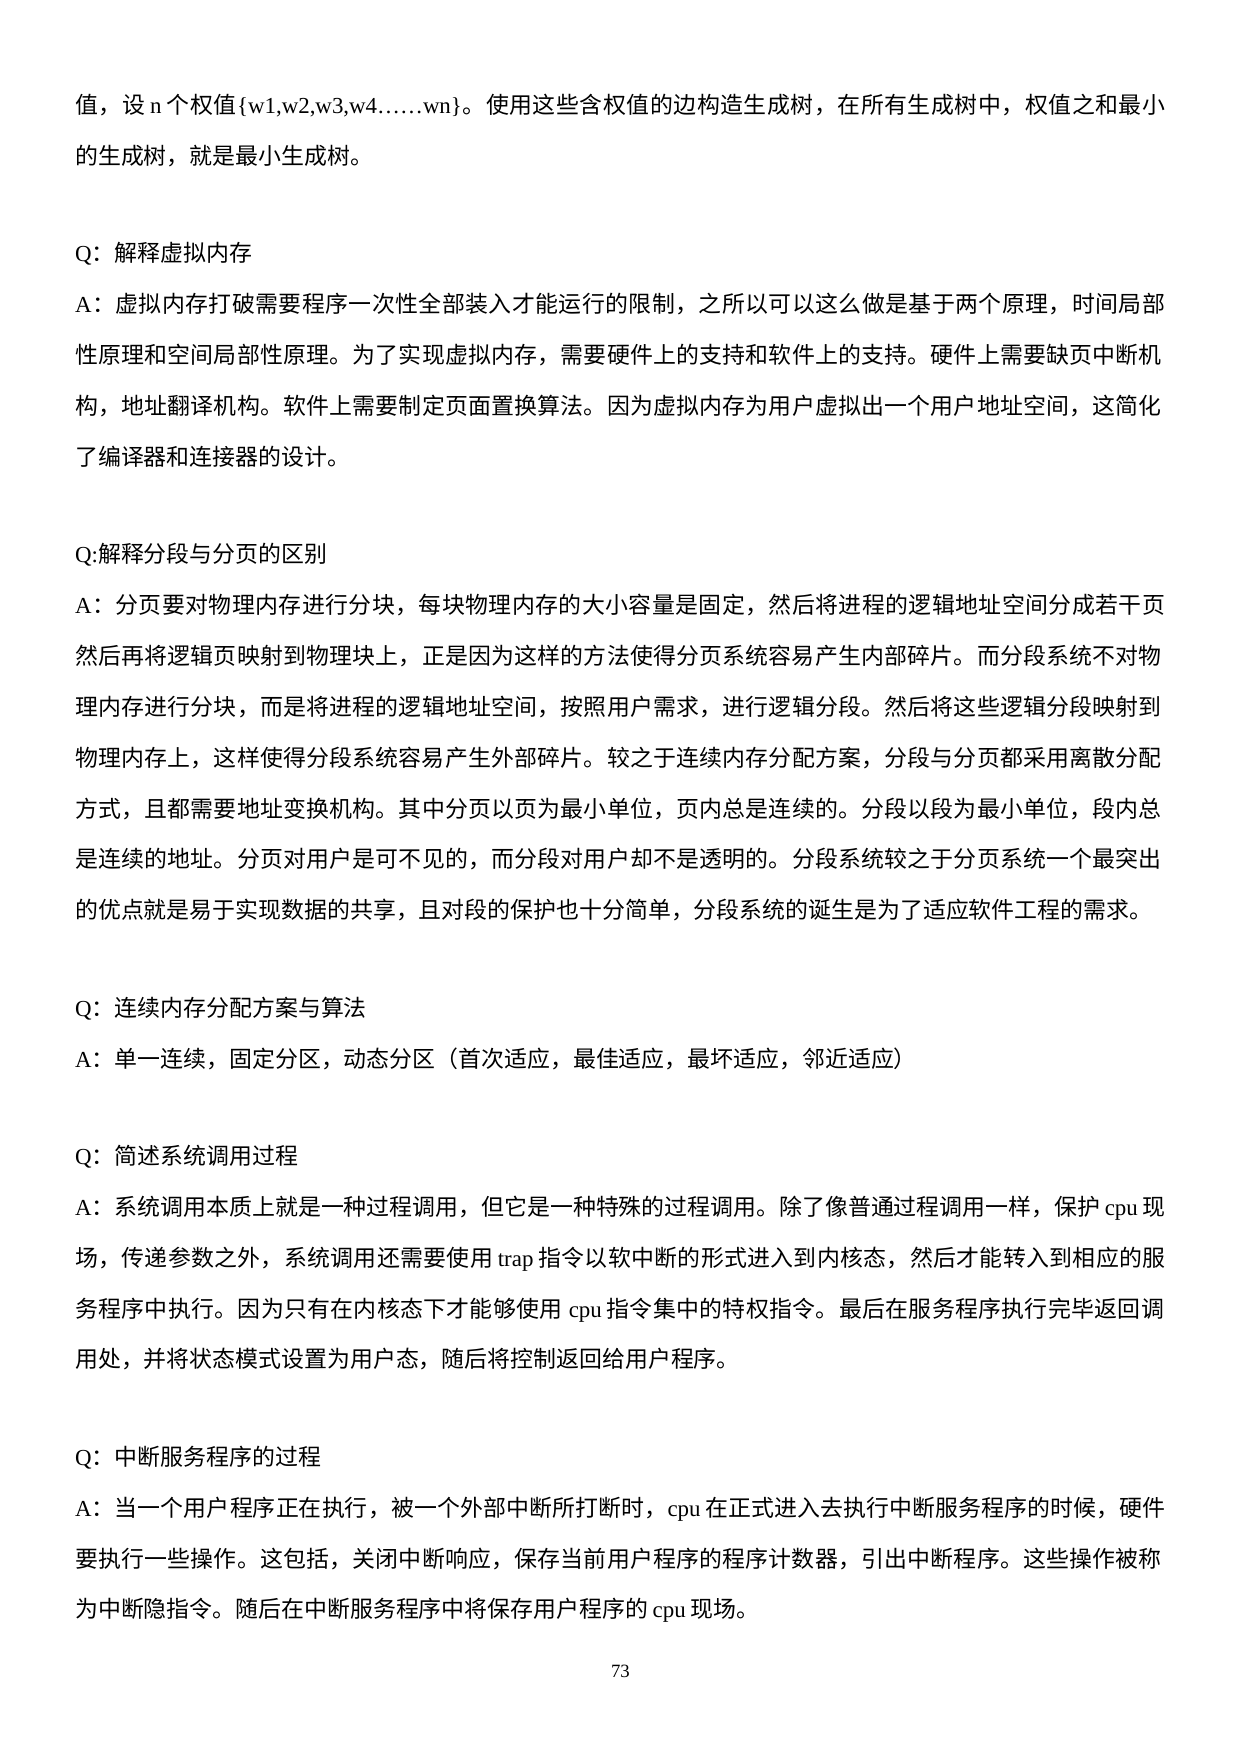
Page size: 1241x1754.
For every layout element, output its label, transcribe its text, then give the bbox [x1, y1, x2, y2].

text Q：解释虚拟内存 [75, 235, 1165, 269]
text Q：连续内存分配方案与算法 [75, 989, 1165, 1023]
text A：单一连续，固定分区，动态分区（首次适应，最佳适应，最坏适应，邻近适应） [75, 1040, 1165, 1074]
text Q：中断服务程序的过程 [75, 1439, 1165, 1473]
text A：虚拟内存打破需要程序一次性全部装入才能运行的限制，之所以可以这么做是基于两个原理，时间局部性原理和空间局部性原理。为了实现虚拟内存，需要硬件上的支持和软件上的支持。硬件上需要缺页中断机构，地址翻译机构。软件上需要制定页面置换算法。因为虚拟内存为用户虚拟出一个用户地址空间，这简化了编译器和连接器的设计。 [75, 285, 1165, 472]
text A：分页要对物理内存进行分块，每块物理内存的大小容量是固定，然后将进程的逻辑地址空间分成若干页，然后再将逻辑页映射到物理块上，正是因为这样的方法使得分页系统容易产生内部碎片。而分段系统不对物理内存进行分块，而是将进程的逻辑地址空间，按照用户需求，进行逻辑分段。然后将这些逻辑分段映射到物理内存上，这样使得分段系统容易产生外部碎片。较之于连续内存分配方案，分段与分页都采用离散分配方式，且都需要地址变换机构。其中分页以页为最小单位，页内总是连续的。分段以段为最小单位，段内总是连续的地址。分页对用户是可不见的，而分段对用户却不是透明的。分段系统较之于分页系统一个最突出的优点就是易于实现数据的共享，且对段的保护也十分简单，分段系统的诞生是为了适应软件工程的需求。 [75, 586, 1165, 926]
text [75, 86, 1165, 171]
text Q：简述系统调用过程 [75, 1138, 1165, 1172]
text A：系统调用本质上就是一种过程调用，但它是一种特殊的过程调用。除了像普通过程调用一样，保护cpu现场，传递参数之外，系统调用还需要使用trap指令以软中断的形式进入到内核态，然后才能转入到相应的服务程序中执行。因为只有在内核态下才能够使用cpu指令集中的特权指令。最后在服务程序执行完毕返回调用处，并将状态模式设置为用户态，随后将控制返回给用户程序。 [75, 1188, 1165, 1375]
text A：当一个用户程序正在执行，被一个外部中断所打断时，cpu在正式进入去执行中断服务程序的时候，硬件要执行一些操作。这包括，关闭中断响应，保存当前用户程序的程序计数器，引出中断程序。这些操作被称为中断隐指令。随后在中断服务程序中将保存用户程序的cpu现场。 [75, 1489, 1165, 1625]
text Q:解释分段与分页的区别 [75, 536, 1165, 570]
